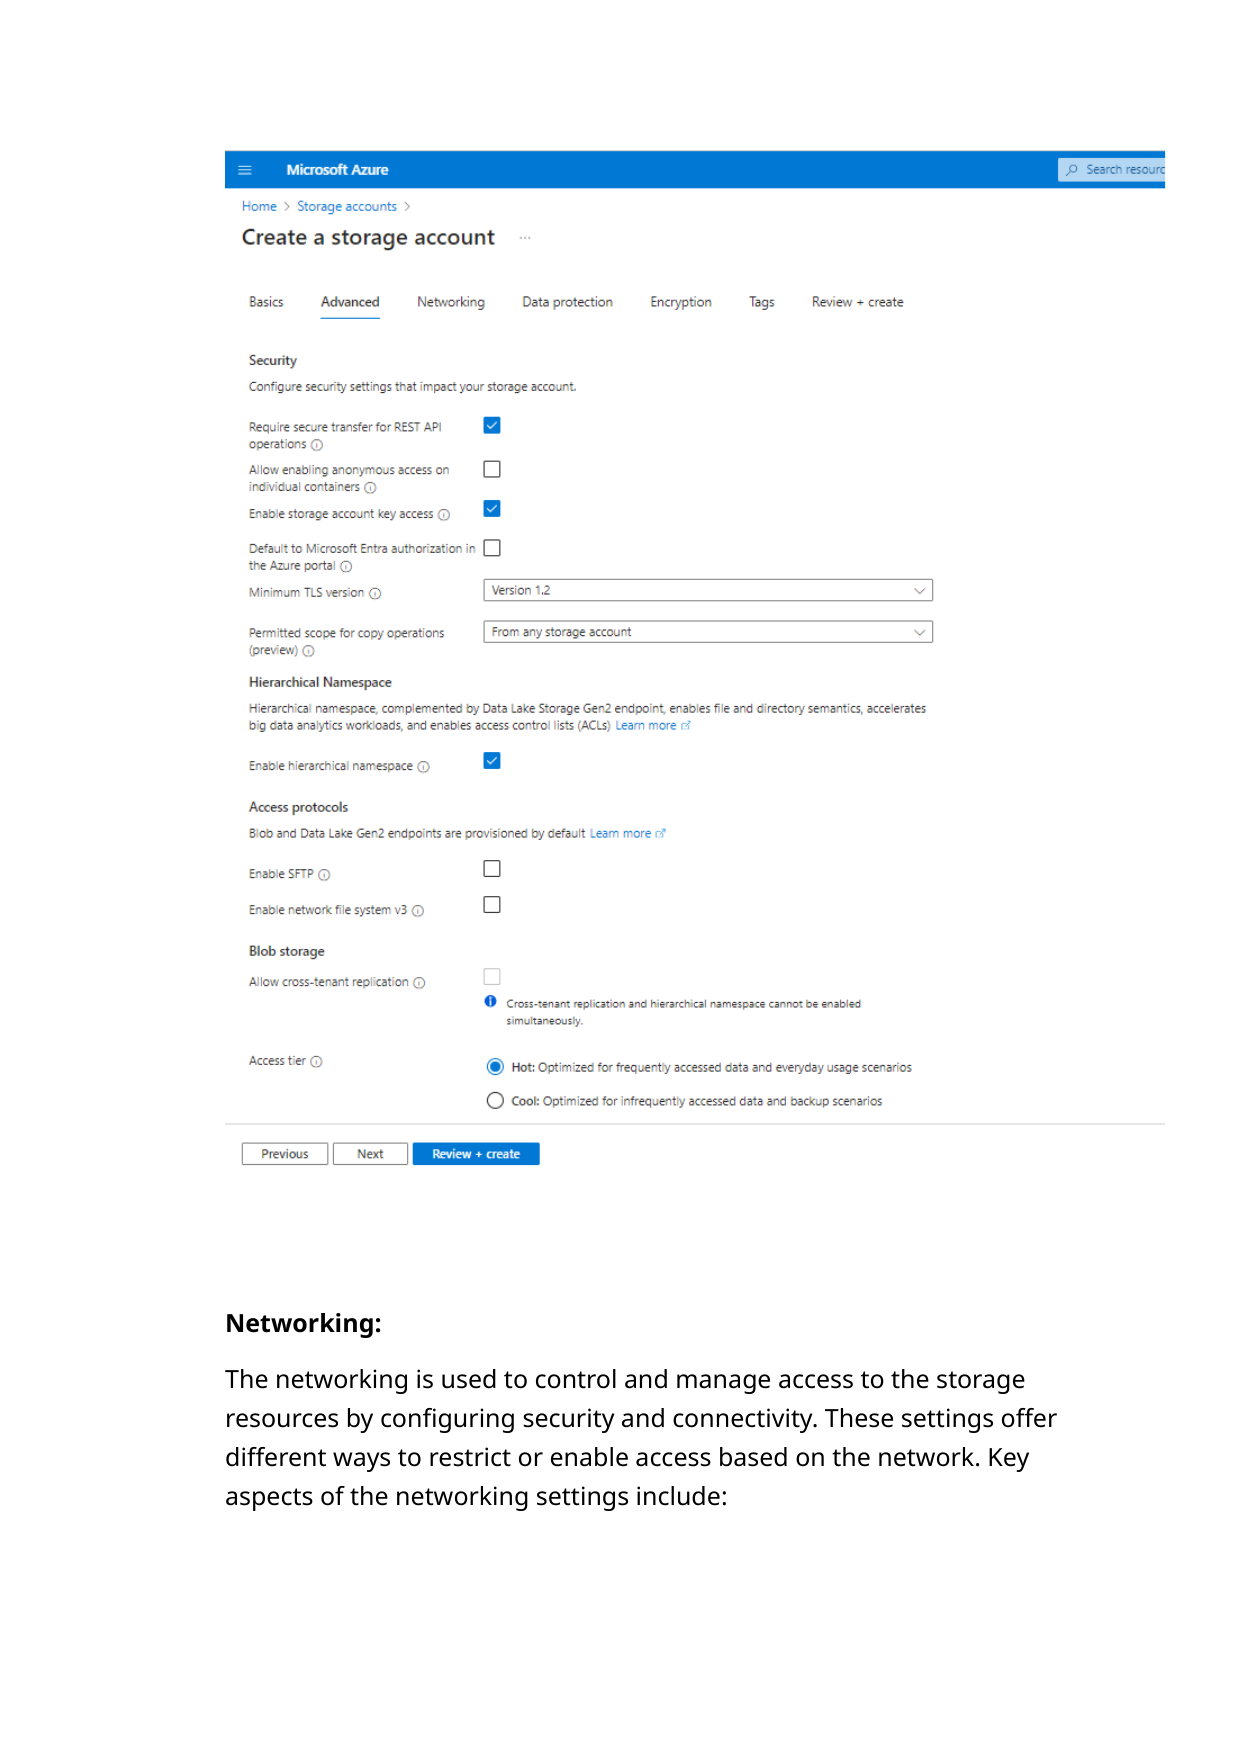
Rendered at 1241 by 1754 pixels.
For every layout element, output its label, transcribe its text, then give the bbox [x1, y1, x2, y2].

picture [225, 205, 1166, 1228]
text Networking: [225, 1361, 1090, 1396]
text The networking is used to control and manage access to the storage resources by configuring security and connectivity. These settings offer different ways to restrict or enable access based on the network. Key aspects of the networking settings include: [225, 1417, 1090, 1569]
